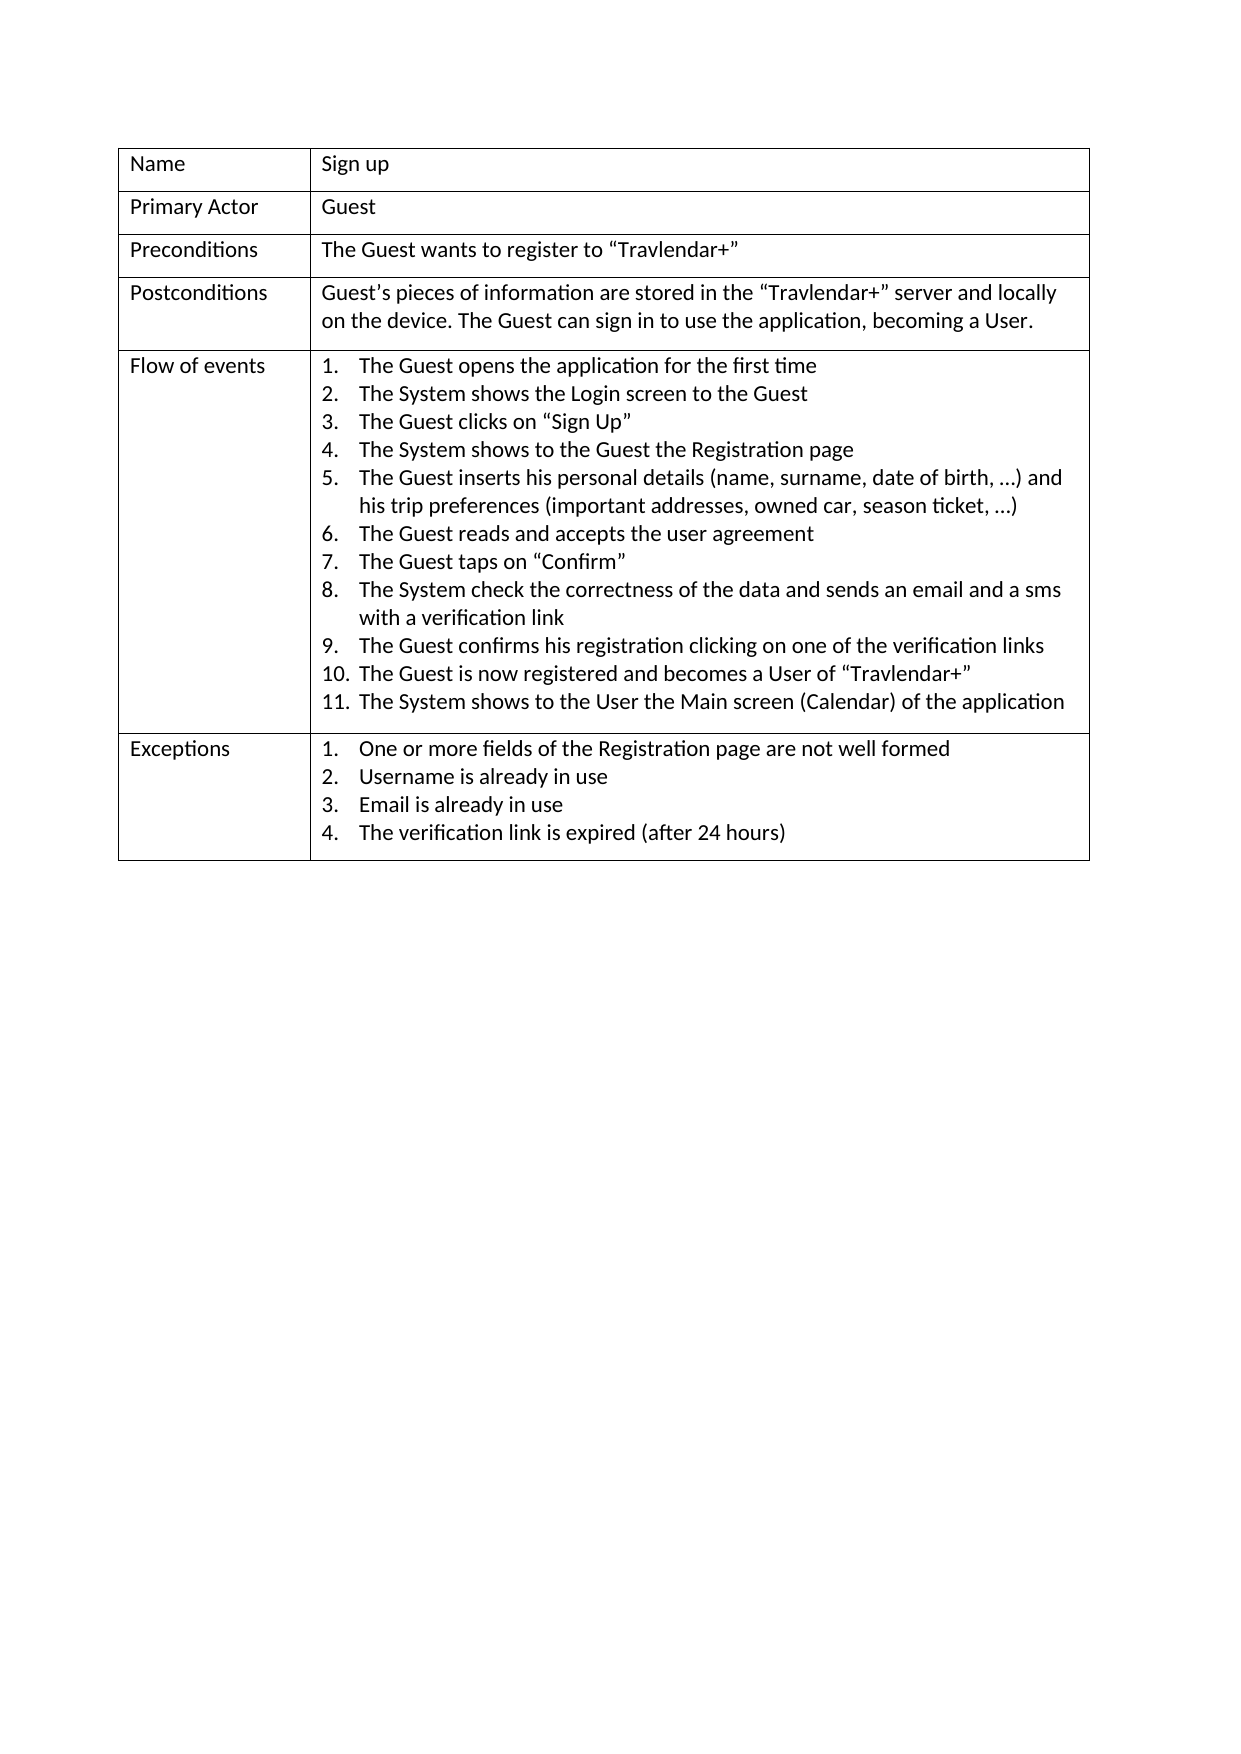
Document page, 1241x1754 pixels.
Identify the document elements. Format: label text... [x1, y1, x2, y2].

table_cell The Guest opens the application for the first time The System shows the Login screen to the Guest The Guest clicks on “Sign Up” The System shows to the Guest the Registration page The Guest inserts his personal details (name, surname, date of birth, …) and his trip preferences (important addresses, owned car, season ticket, …) The Guest reads and accepts the user agreement The Guest taps on “Confirm” The System check the correctness of the data and sends an email and a sms with a verification link The Guest confirms his registration clicking on one of the verification links The Guest is now registered and becomes a User of “Travlendar+” The System shows to the User the Main screen (Calendar) of the application [311, 351, 1089, 733]
table_cell Guest [311, 192, 1089, 234]
table_cell Postconditions [119, 278, 310, 350]
table_cell Preconditions [119, 235, 310, 277]
table_cell Flow of events [119, 351, 310, 733]
table_cell Guest’s pieces of information are stored in the “Travlendar+” server and locally on the device. The Guest can sign in to use the application, becoming a User. [311, 278, 1089, 350]
table_cell The Guest wants to register to “Travlendar+” [311, 235, 1089, 277]
table_cell One or more fields of the Registration page are not well formed Username is already in use Email is already in use The verification link is expired (after 24 hours) [311, 734, 1089, 860]
table_cell Exceptions [119, 734, 310, 860]
table_cell Primary Actor [119, 192, 310, 234]
table_header Sign up [311, 149, 1089, 191]
table_header Name [119, 149, 310, 191]
